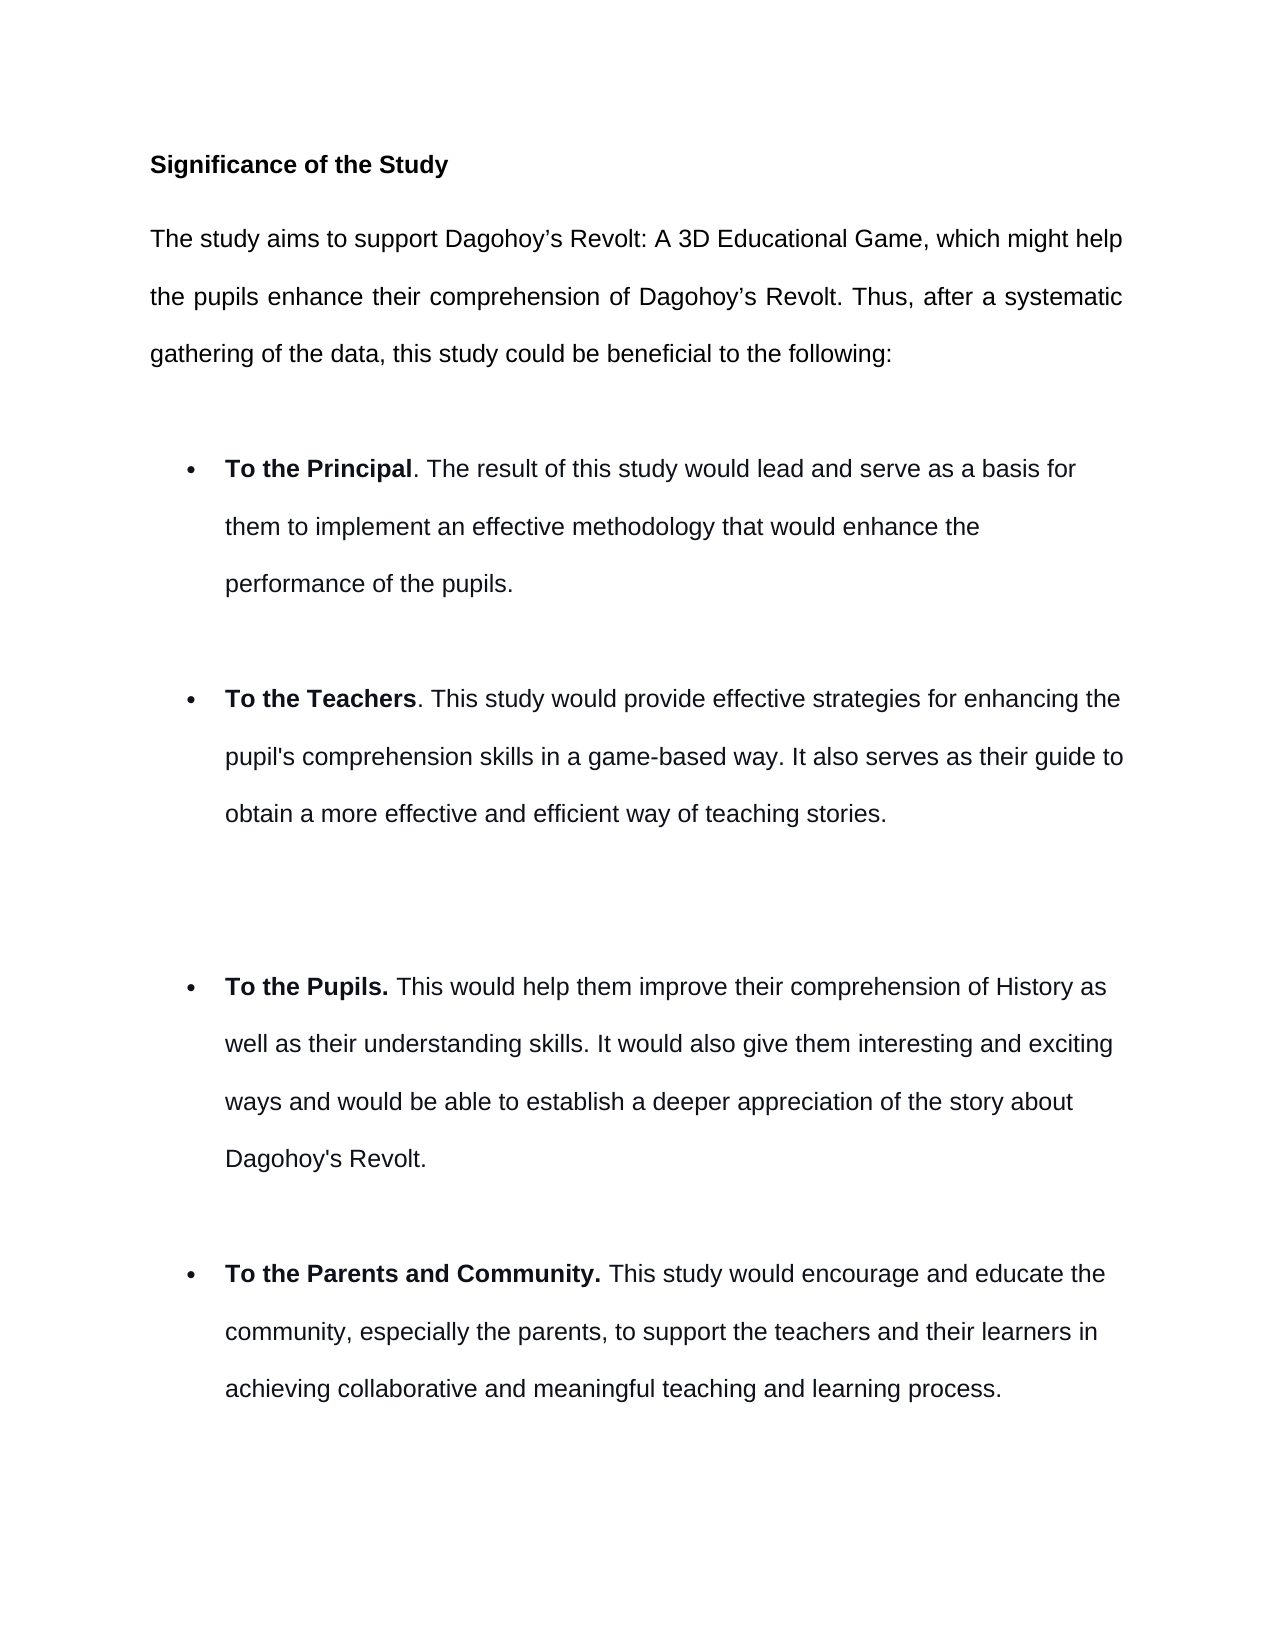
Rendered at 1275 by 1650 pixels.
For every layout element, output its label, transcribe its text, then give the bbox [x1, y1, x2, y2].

list To the Teachers. This study would provide effective strategies for enhancing the pupil's comprehension skills in a game-based way. It also serves as their guide to obtain a more effective and efficient way of teaching stories. [187, 684, 1125, 828]
text Significance of the Study [150, 150, 1125, 179]
list To the Parents and Community. This study would encourage and educate the community, especially the parents, to support the teachers and their learners in achieving collaborative and meaningful teaching and learning process. [187, 1259, 1125, 1403]
text The study aims to support Dagohoy’s Revolt: A 3D Educational Game, which might help the pupils enhance their comprehension of Dagohoy’s Revolt. Thus, after a systematic gathering of the data, this study could be beneficial to the following: [150, 224, 1125, 368]
list To the Principal. The result of this study would lead and serve as a basis for them to implement an effective methodology that would enhance the performance of the pupils. [187, 454, 1125, 598]
list To the Pupils. This would help them improve their comprehension of History as well as their understanding skills. It would also give them interesting and exciting ways and would be able to establish a deeper appreciation of the story about Dagohoy's Revolt. [187, 972, 1125, 1173]
